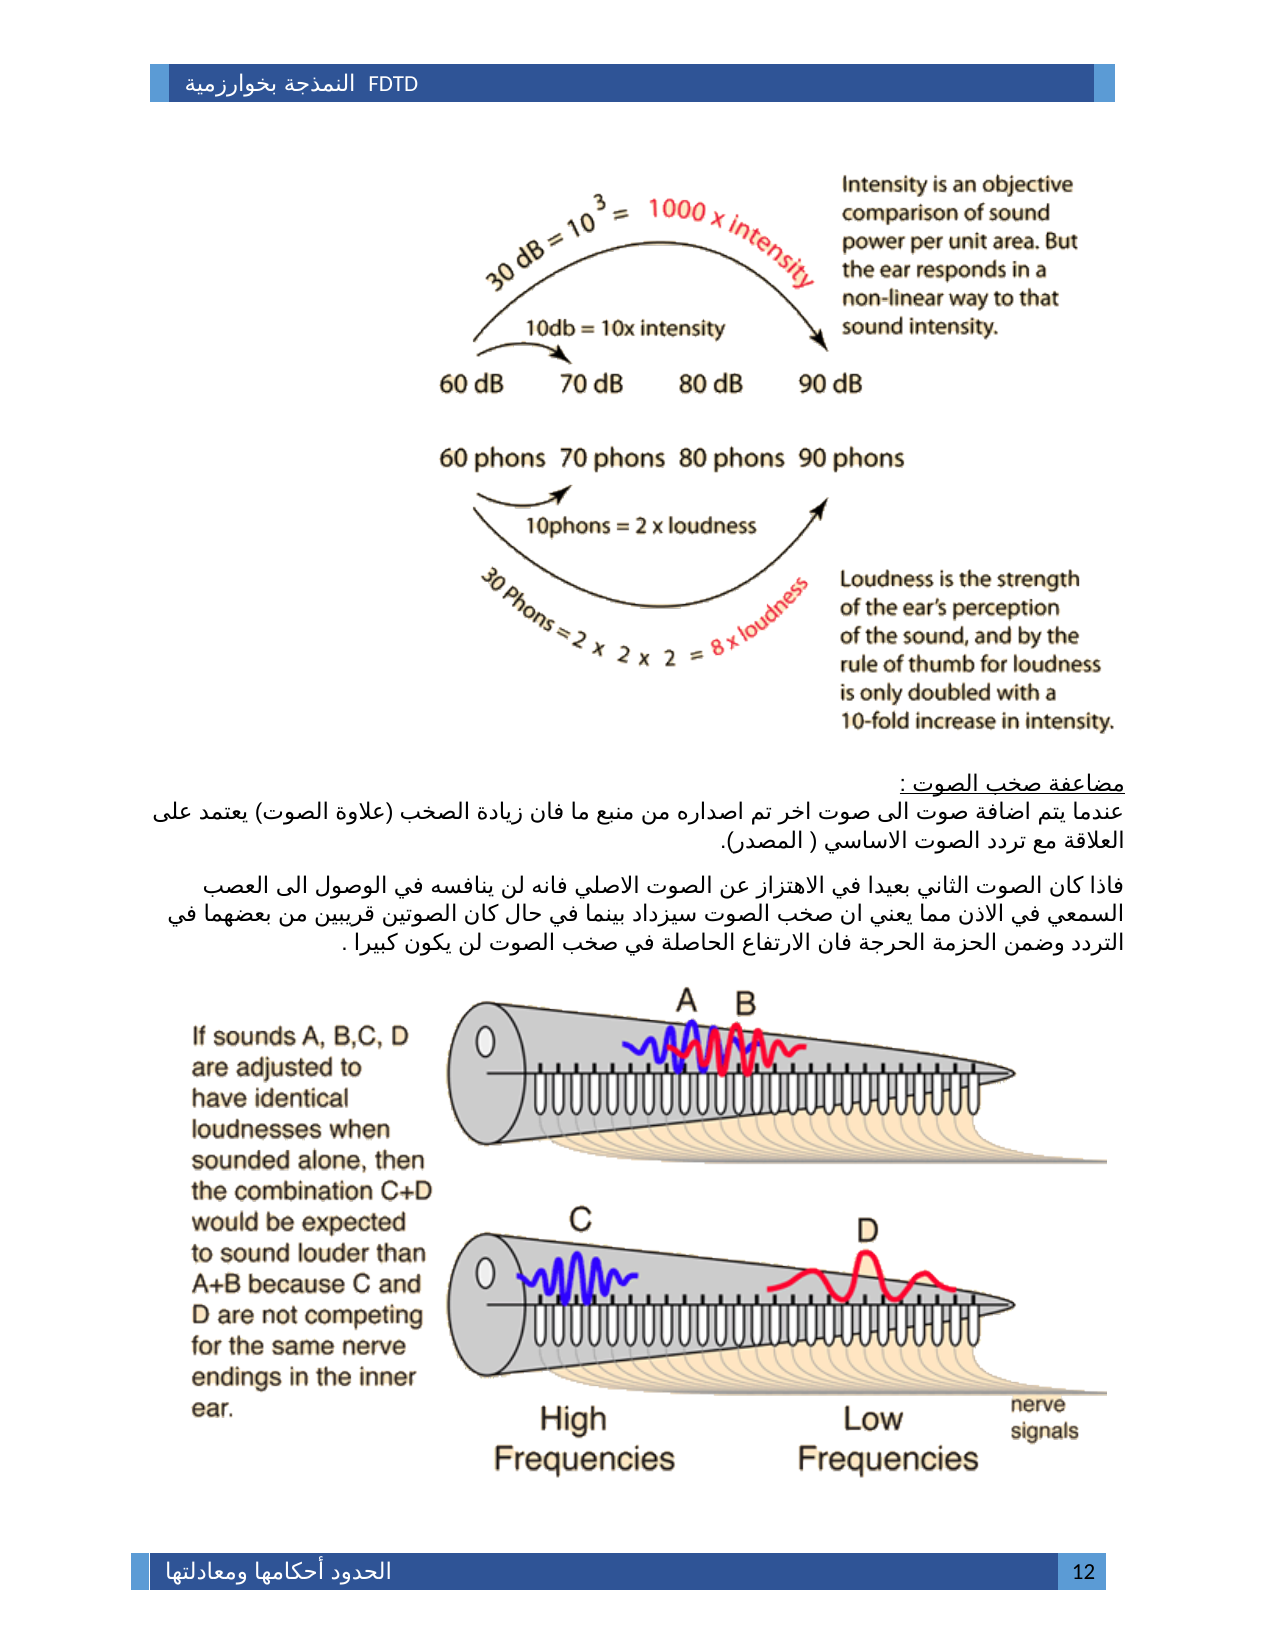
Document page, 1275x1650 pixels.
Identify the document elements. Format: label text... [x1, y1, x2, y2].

text فاذا كان الصوت الثاني بعيدا في الاهتزاز عن الصوت الاصلي فانه لن ينافسه في الوصول الى العصب السمعي في الاذن مما يعني ان صخب الصوت سيزداد بينما في حال كان الصوتين قريبين من بعضهما في التردد وضمن الحزمة الحرجة فان الارتفاع الحاصلة في صخب الصوت لن يكون كبيرا . [150, 872, 1125, 955]
text مضاعفة صخب الصوت : عندما يتم اضافة صوت الى صوت اخر تم اصداره من منبع ما فان زيادة الصخب (علاوة الصوت) يعتمد على العلاقة مع تردد الصوت الاساسي ( المصدر). [150, 770, 1125, 853]
picture [167, 973, 1107, 1490]
picture [420, 162, 1125, 751]
